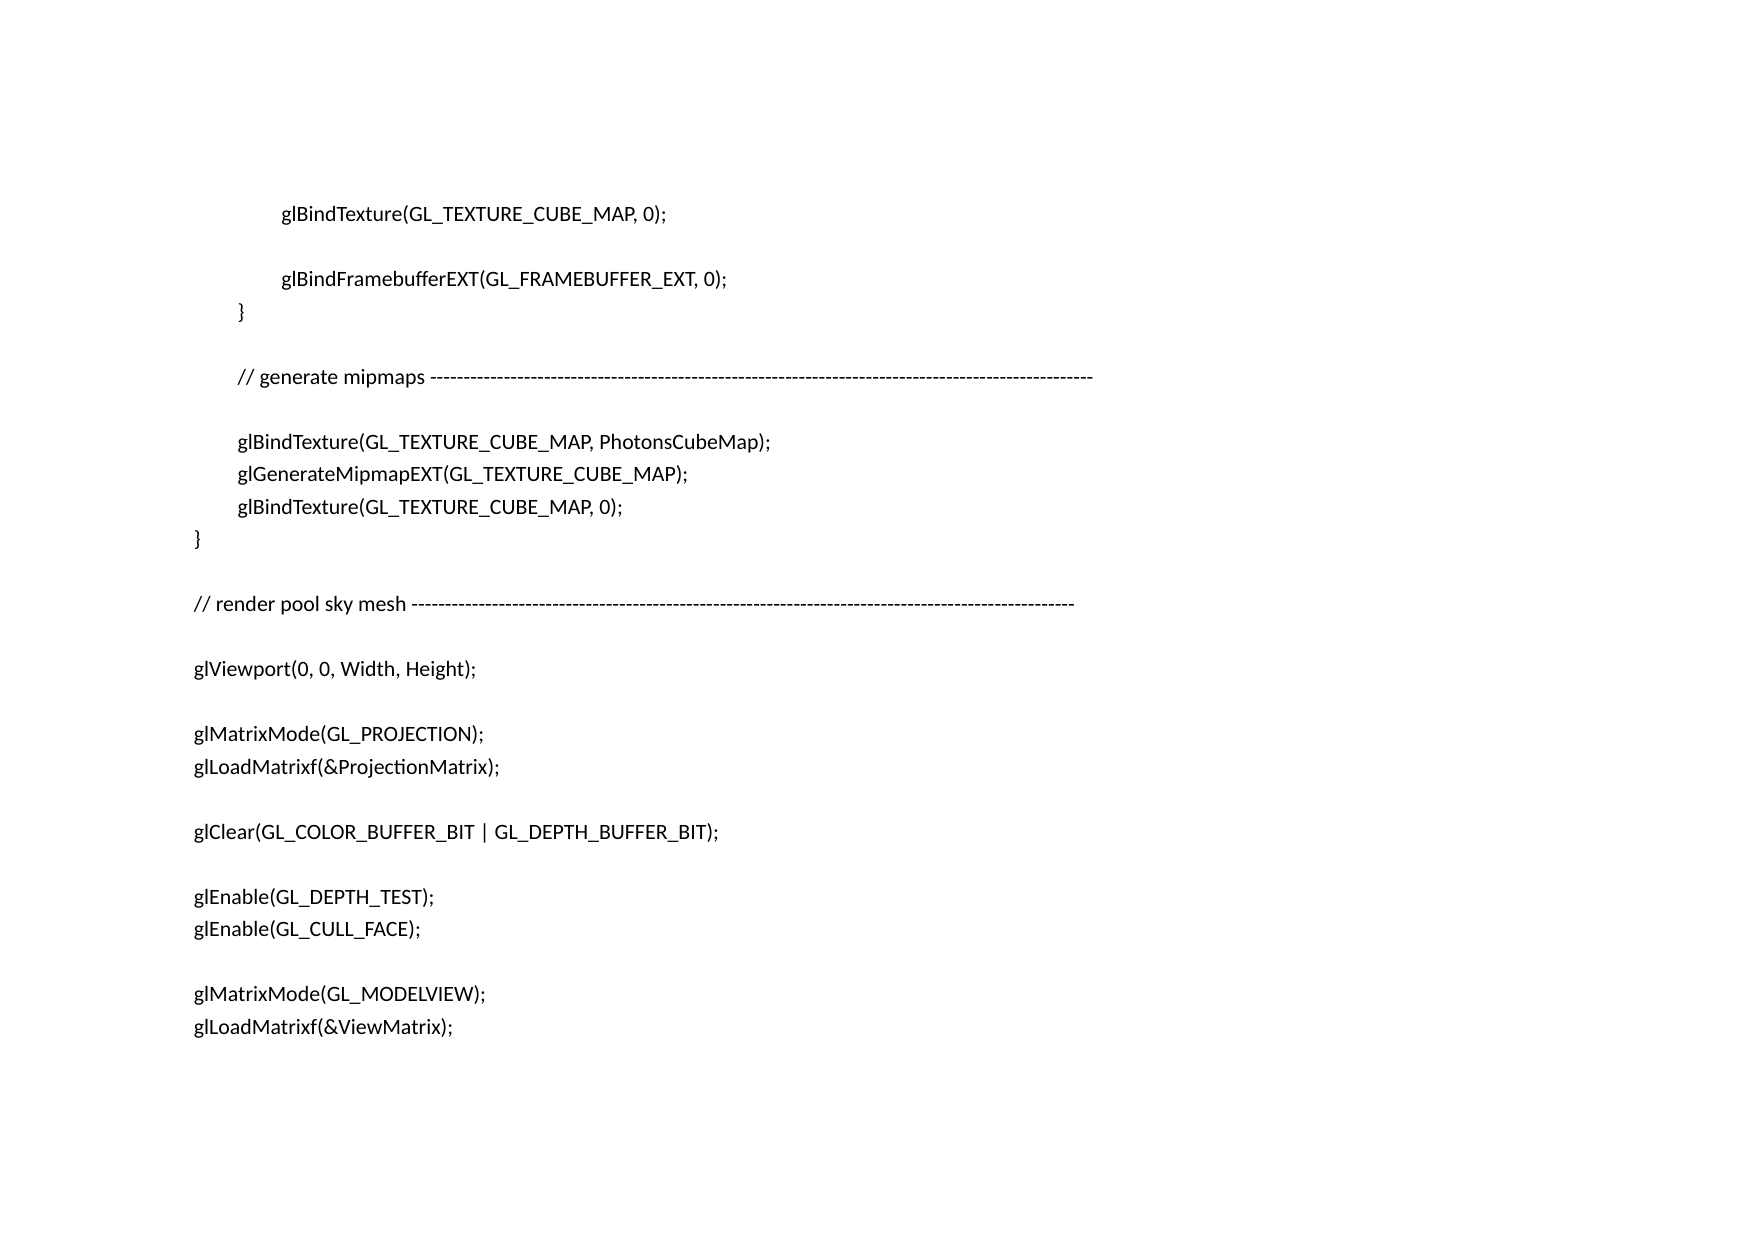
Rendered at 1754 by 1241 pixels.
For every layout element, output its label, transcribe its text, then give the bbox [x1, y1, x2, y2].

text // render pool sky mesh --------------------------------------------------------------------------------------------------- [150, 588, 1604, 620]
text glClear(GL_COLOR_BUFFER_BIT | GL_DEPTH_BUFFER_BIT); [150, 815, 1604, 848]
text glBindTexture(GL_TEXTURE_CUBE_MAP, 0); [150, 198, 1604, 230]
text glMatrixMode(GL_MODELVIEW); [150, 978, 1604, 1010]
text } [150, 523, 1604, 555]
text glLoadMatrixf(&ProjectionMatrix); [150, 750, 1604, 783]
text glLoadMatrixf(&ViewMatrix); [150, 1010, 1604, 1043]
text glBindFramebufferEXT(GL_FRAMEBUFFER_EXT, 0); [150, 263, 1604, 295]
text glMatrixMode(GL_PROJECTION); [150, 718, 1604, 750]
text glBindTexture(GL_TEXTURE_CUBE_MAP, PhotonsCubeMap); [150, 425, 1604, 458]
text glBindTexture(GL_TEXTURE_CUBE_MAP, 0); [150, 490, 1604, 523]
text // generate mipmaps --------------------------------------------------------------------------------------------------- [150, 360, 1604, 393]
text glEnable(GL_CULL_FACE); [150, 913, 1604, 945]
text glGenerateMipmapEXT(GL_TEXTURE_CUBE_MAP); [150, 458, 1604, 490]
text glViewport(0, 0, Width, Height); [150, 653, 1604, 685]
text } [150, 295, 1604, 328]
text glEnable(GL_DEPTH_TEST); [150, 880, 1604, 913]
